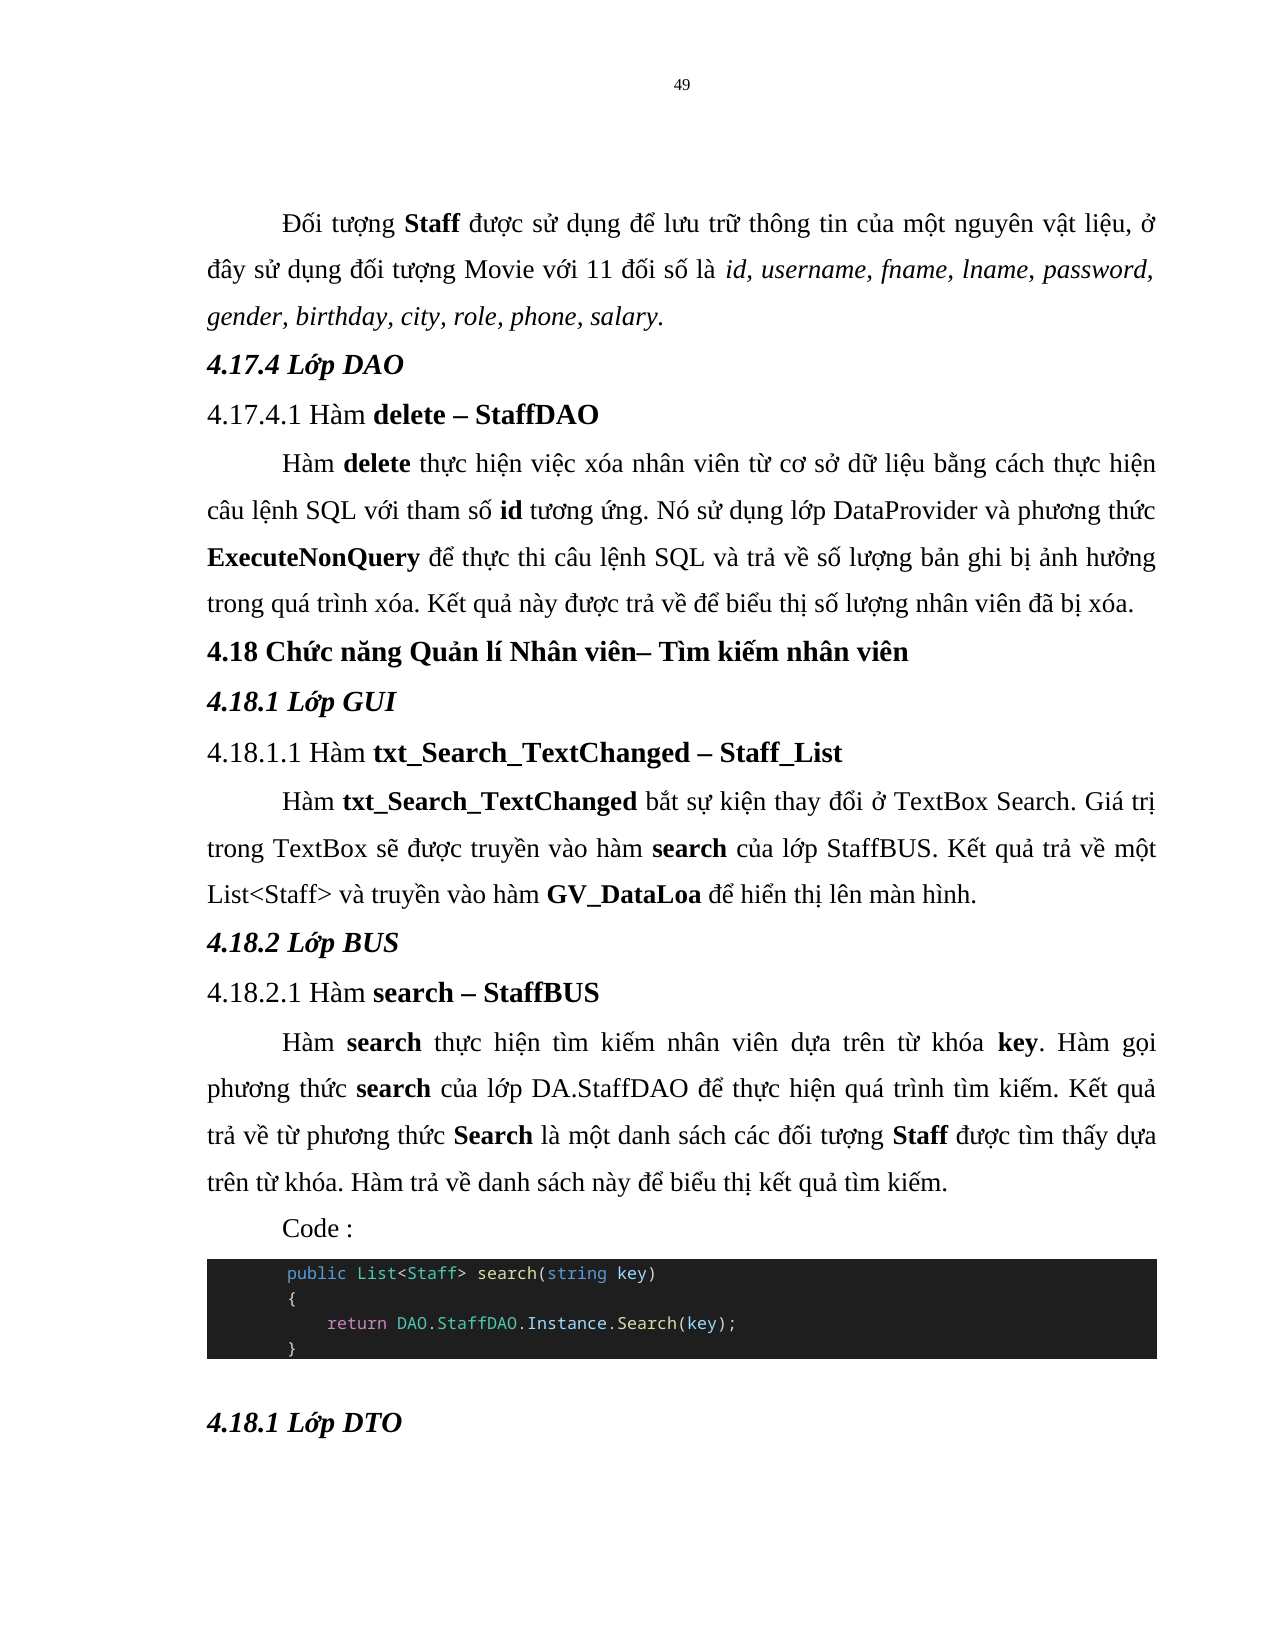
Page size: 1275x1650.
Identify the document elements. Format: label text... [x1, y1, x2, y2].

text 4.17.4 Lớp DAO [207, 347, 1157, 380]
text 4.18 Chức năng Quản lí Nhân viên– Tìm kiếm nhân viên [207, 634, 1157, 668]
text } [207, 1334, 1157, 1359]
text 4.18.1.1 Hàm txt_Search_TextChanged – Staff_List [207, 735, 1157, 768]
text 4.18.1 Lớp GUI [207, 684, 1157, 718]
text Hàm search thực hiện tìm kiếm nhân viên dựa trên từ khóa key. Hàm gọi phương thức search của lớp DA.StaffDAO để thực hiện quá trình tìm kiếm. Kết quả trả về từ phương thức Search là một danh sách các đối tượng Staff được tìm thấy dựa trên từ khóa. Hàm trả về danh sách này để biểu thị kết quả tìm kiếm. [207, 1026, 1157, 1197]
text 4.18.1 Lớp DTO [207, 1406, 1157, 1439]
text 4.17.4.1 Hàm delete – StaffDAO [207, 397, 1157, 431]
text { [207, 1284, 1157, 1309]
text 4.18.2.1 Hàm search – StaffBUS [207, 975, 1157, 1009]
text return DAO.StaffDAO.Instance.Search(key); [207, 1309, 1157, 1334]
text Hàm txt_Search_TextChanged bắt sự kiện thay đổi ở TextBox Search. Giá trị trong TextBox sẽ được truyền vào hàm search của lớp StaffBUS. Kết quả trả về một List<Staff> và truyền vào hàm GV_DataLoa để hiển thị lên màn hình. [207, 785, 1157, 909]
text public List<Staff> search(string key) [207, 1259, 1157, 1284]
text Đối tượng Staff được sử dụng để lưu trữ thông tin của một nguyên vật liệu, ở đây sử dụng đối tượng Movie với 11 đối số là id, username, fname, lname, password, gender, birthday, city, role, phone, salary. [207, 207, 1157, 331]
text 4.18.2 Lớp BUS [207, 925, 1157, 958]
text Code : [207, 1212, 1157, 1243]
text Hàm delete thực hiện việc xóa nhân viên từ cơ sở dữ liệu bằng cách thực hiện câu lệnh SQL với tham số id tương ứng. Nó sử dụng lớp DataProvider và phương thức ExecuteNonQuery để thực thi câu lệnh SQL và trả về số lượng bản ghi bị ảnh hưởng trong quá trình xóa. Kết quả này được trả về để biểu thị số lượng nhân viên đã bị xóa. [207, 447, 1157, 618]
